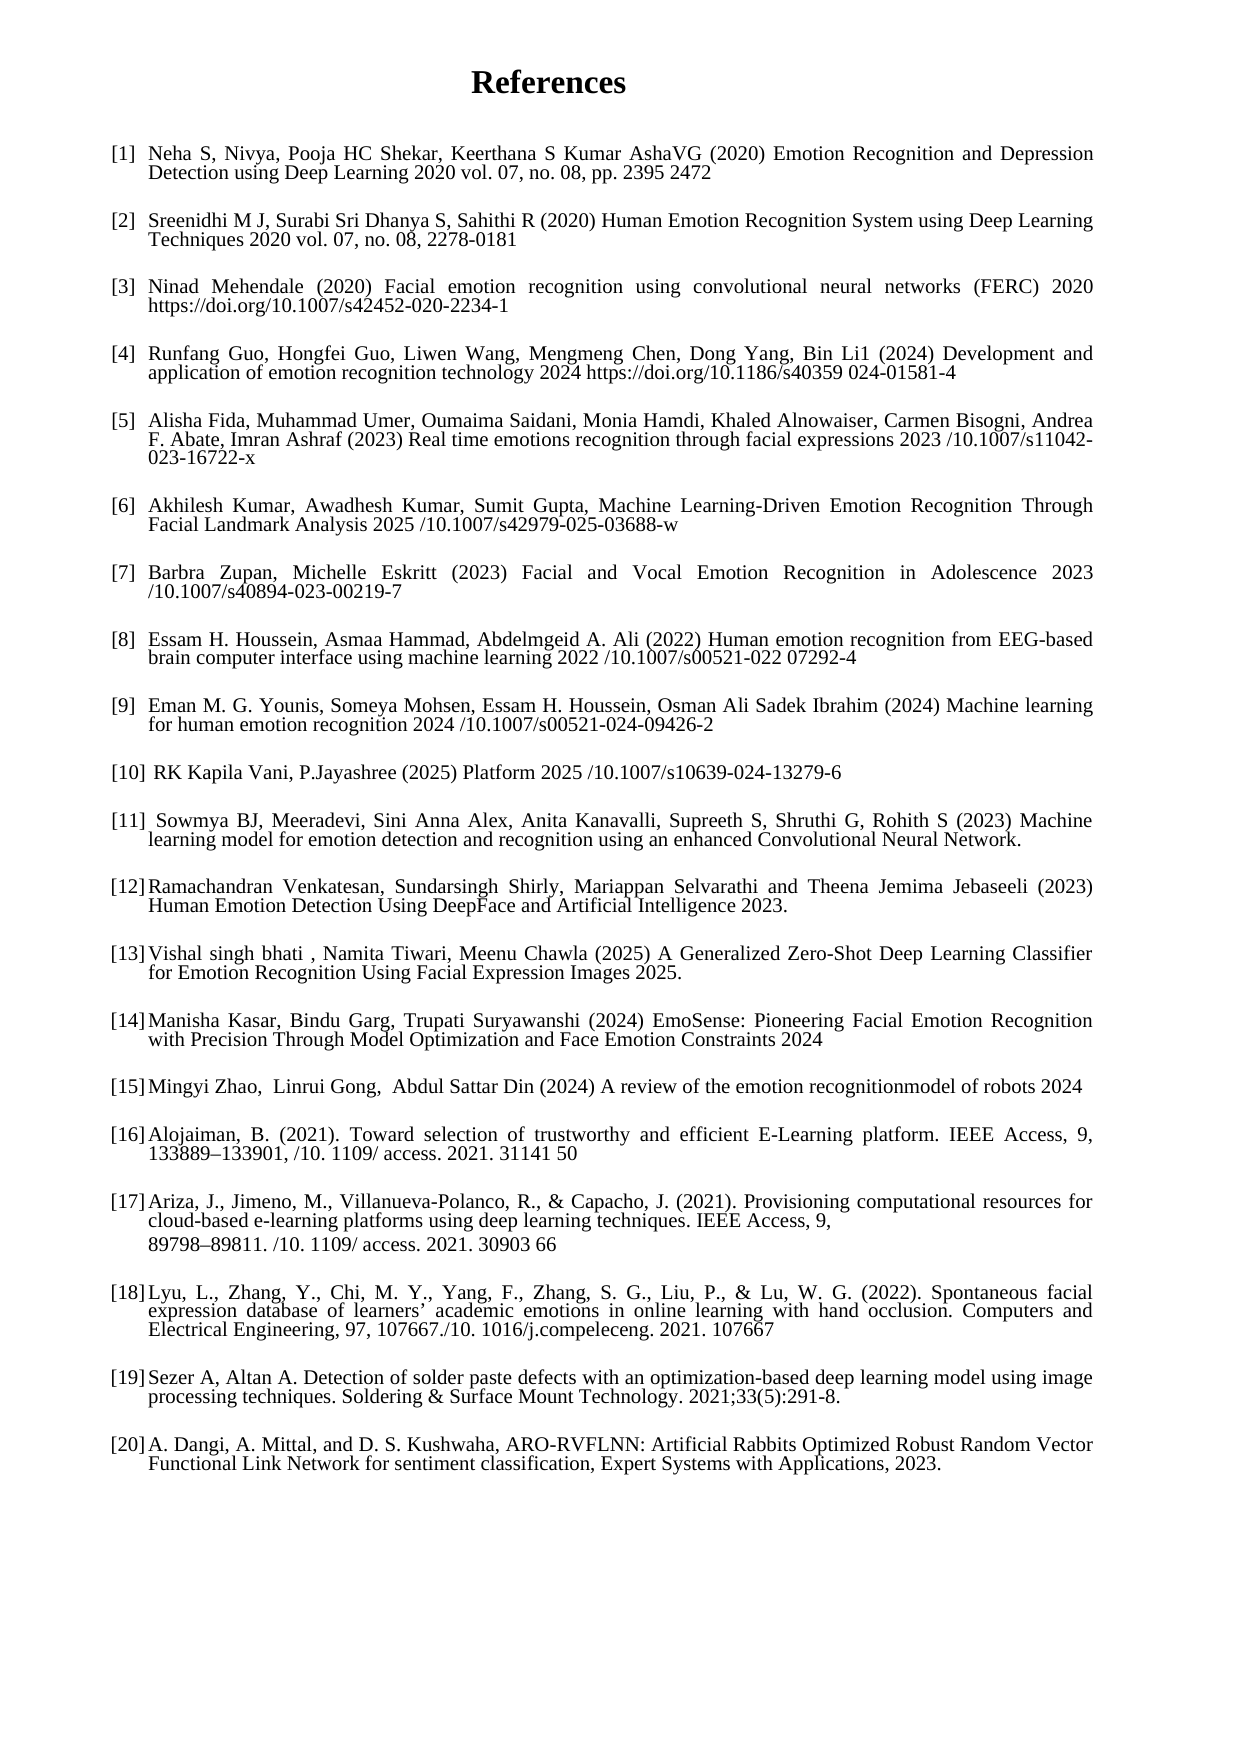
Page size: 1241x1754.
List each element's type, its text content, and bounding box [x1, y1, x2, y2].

text Barbra Zupan, Michelle Eskritt (2023) Facial and Vocal Emotion Recognition in Adolescence 2023 /10.1007/s40894-023-00219-7 [111, 564, 1094, 602]
text Eman M. G. Younis, Someya Mohsen, Essam H. Houssein, Osman Ali Sadek Ibrahim (2024) Machine learning for human emotion recognition 2024 /10.1007/s00521-024-09426-2 [111, 698, 1094, 735]
text RK Kapila Vani, P.Jayashree (2025) Platform 2025 /10.1007/s10639-024-13279-6 [111, 764, 1094, 783]
text Sowmya BJ, Meeradevi, Sini Anna Alex, Anita Kanavalli, Supreeth S, Shruthi G, Rohith S (2023) Machine learning model for emotion detection and recognition using an enhanced Convolutional Neural Network. [111, 812, 1094, 850]
text Sreenidhi M J, Surabi Sri Dhanya S, Sahithi R (2020) Human Emotion Recognition System using Deep Learning Techniques 2020 vol. 07, no. 08, 2278-0181 [111, 212, 1094, 250]
text Runfang Guo, Hongfei Guo, Liwen Wang, Mengmeng Chen, Dong Yang, Bin Li1 (2024) Development and application of emotion recognition technology 2024 https://doi.org/10.1186/s40359 024-01581-4 [111, 346, 1094, 383]
text Alojaiman, B. (2021). Toward selection of trustworthy and efficient E-Learning platform. IEEE Access, 9, 133889–133901, /10. 1109/ access. 2021. 31141 50 [110, 1127, 1094, 1164]
text Neha S, Nivya, Pooja HC Shekar, Keerthana S Kumar AshaVG (2020) Emotion Recognition and Depression Detection using Deep Learning 2020 vol. 07, no. 08, pp. 2395 2472 [111, 146, 1094, 183]
text Ariza, J., Jimeno, M., Villanueva-Polanco, R., & Capacho, J. (2021). Provisioning computational resources for cloud-based e-learning platforms using deep learning techniques. IEEE Access, 9, [110, 1193, 1094, 1231]
text Alisha Fida, Muhammad Umer, Oumaima Saidani, Monia Hamdi, Khaled Alnowaiser, Carmen Bisogni, Andrea F. Abate, Imran Ashraf (2023) Real time emotions recognition through facial expressions 2023 /10.1007/s11042-023-16722-x [111, 412, 1094, 468]
list 89798–89811. /10. 1109/ access. 2021. 30903 66 [148, 1236, 1094, 1255]
text Lyu, L., Zhang, Y., Chi, M. Y., Yang, F., Zhang, S. G., Liu, P., & Lu, W. G. (2022). Spontaneous facial expression database of learners’ academic emotions in online learning with hand occlusion. Computers and Electrical Engineering, 97, 107667./10. 1016/j.compeleceng. 2021. 107667 [110, 1284, 1094, 1340]
text Mingyi Zhao, Linrui Gong, Abdul Sattar Din (2024) A review of the emotion recognitionmodel of robots 2024 [110, 1079, 1094, 1098]
text Ramachandran Venkatesan, Sundarsingh Shirly, Mariappan Selvarathi and Theena Jemima Jebaseeli (2023) Human Emotion Detection Using DeepFace and Artificial Intelligence 2023. [110, 879, 1094, 916]
text Sezer A, Altan A. Detection of solder paste defects with an optimization‐based deep learning model using image processing techniques. Soldering & Surface Mount Technology. 2021;33(5):291-8. [110, 1369, 1094, 1407]
text Ninad Mehendale (2020) Facial emotion recognition using convolutional neural networks (FERC) 2020 https://doi.org/10.1007/s42452-020-2234-1 [111, 279, 1094, 316]
text Akhilesh Kumar, Awadhesh Kumar, Sumit Gupta, Machine Learning-Driven Emotion Recognition Through Facial Landmark Analysis 2025 /10.1007/s42979-025-03688-w [111, 498, 1094, 535]
subtitle References [93, 63, 1004, 101]
text Vishal singh bhati , Namita Tiwari, Meenu Chawla (2025) A Generalized Zero-Shot Deep Learning Classifier for Emotion Recognition Using Facial Expression Images 2025. [110, 946, 1094, 983]
text Essam H. Houssein, Asmaa Hammad, Abdelmgeid A. Ali (2022) Human emotion recognition from EEG-based brain computer interface using machine learning 2022 /10.1007/s00521-022 07292-4 [111, 631, 1094, 668]
text A. Dangi, A. Mittal, and D. S. Kushwaha, ARO-RVFLNN: Artificial Rabbits Optimized Robust Random Vector Functional Link Network for sentiment classification, Expert Systems with Applications, 2023. [110, 1436, 1094, 1474]
text Manisha Kasar, Bindu Garg, Trupati Suryawanshi (2024) EmoSense: Pioneering Facial Emotion Recognition with Precision Through Model Optimization and Face Emotion Constraints 2024 [110, 1012, 1094, 1050]
